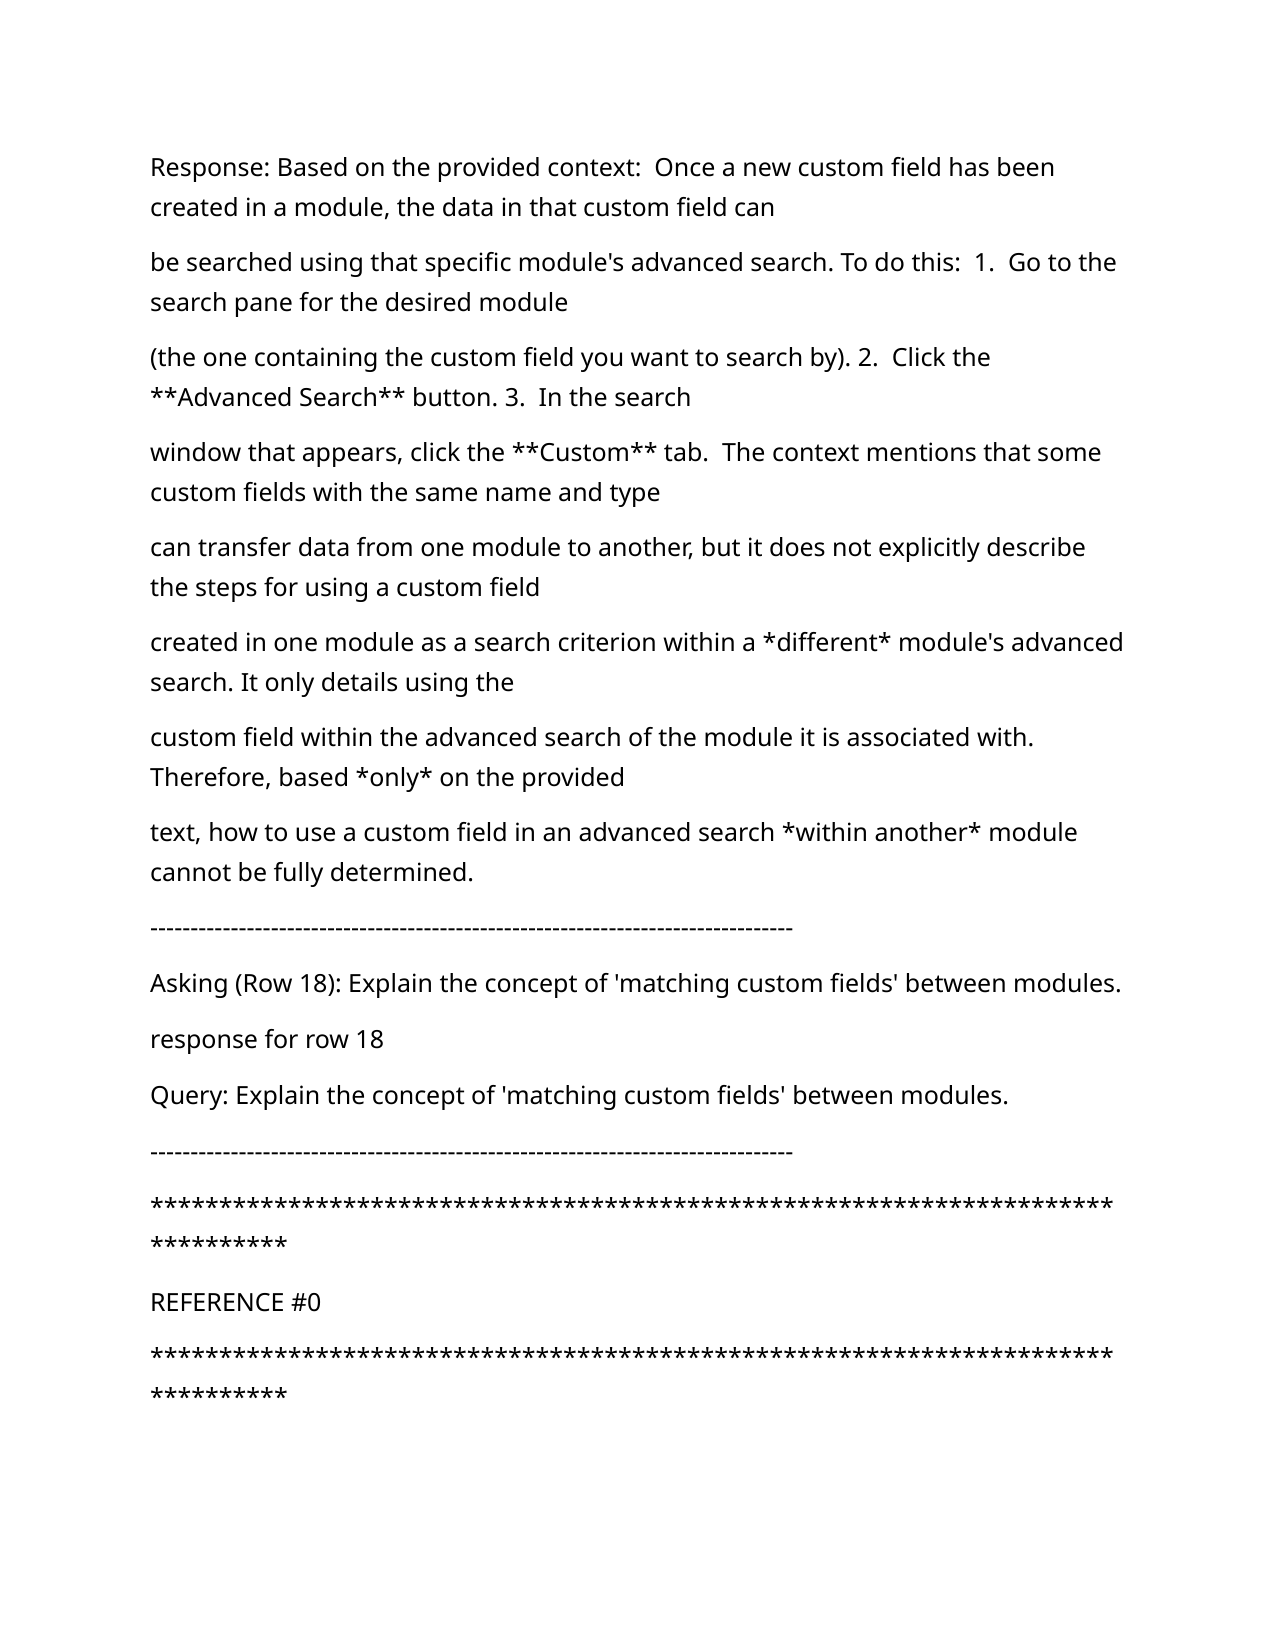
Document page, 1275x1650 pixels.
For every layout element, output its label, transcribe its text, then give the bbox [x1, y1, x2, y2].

text custom field within the advanced search of the module it is associated with. Therefore, based *only* on the provided [150, 720, 1125, 793]
text Response: Based on the provided context: Once a new custom field has been created in a module, the data in that custom field can [150, 150, 1125, 223]
text window that appears, click the **Custom** tab. The context mentions that some custom fields with the same name and type [150, 435, 1125, 508]
text be searched using that specific module's advanced search. To do this: 1. Go to the search pane for the desired module [150, 245, 1125, 318]
text -------------------------------------------------------------------------------- [150, 910, 1125, 944]
text REFERENCE #0 [150, 1284, 1125, 1318]
text (the one containing the custom field you want to search by). 2. Click the **Advanced Search** button. 3. In the search [150, 340, 1125, 413]
text response for row 18 [150, 1022, 1125, 1056]
text Asking (Row 18): Explain the concept of 'matching custom fields' between modules. [150, 966, 1125, 1000]
text Query: Explain the concept of 'matching custom fields' between modules. [150, 1077, 1125, 1112]
text text, how to use a custom field in an advanced search *within another* module cannot be fully determined. [150, 815, 1125, 888]
text -------------------------------------------------------------------------------- [150, 1133, 1125, 1167]
text can transfer data from one module to another, but it does not explicitly describe the steps for using a custom field [150, 530, 1125, 603]
text created in one module as a search criterion within a *different* module's advanced search. It only details using the [150, 625, 1125, 698]
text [150, 1340, 1125, 1413]
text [150, 1189, 1125, 1262]
